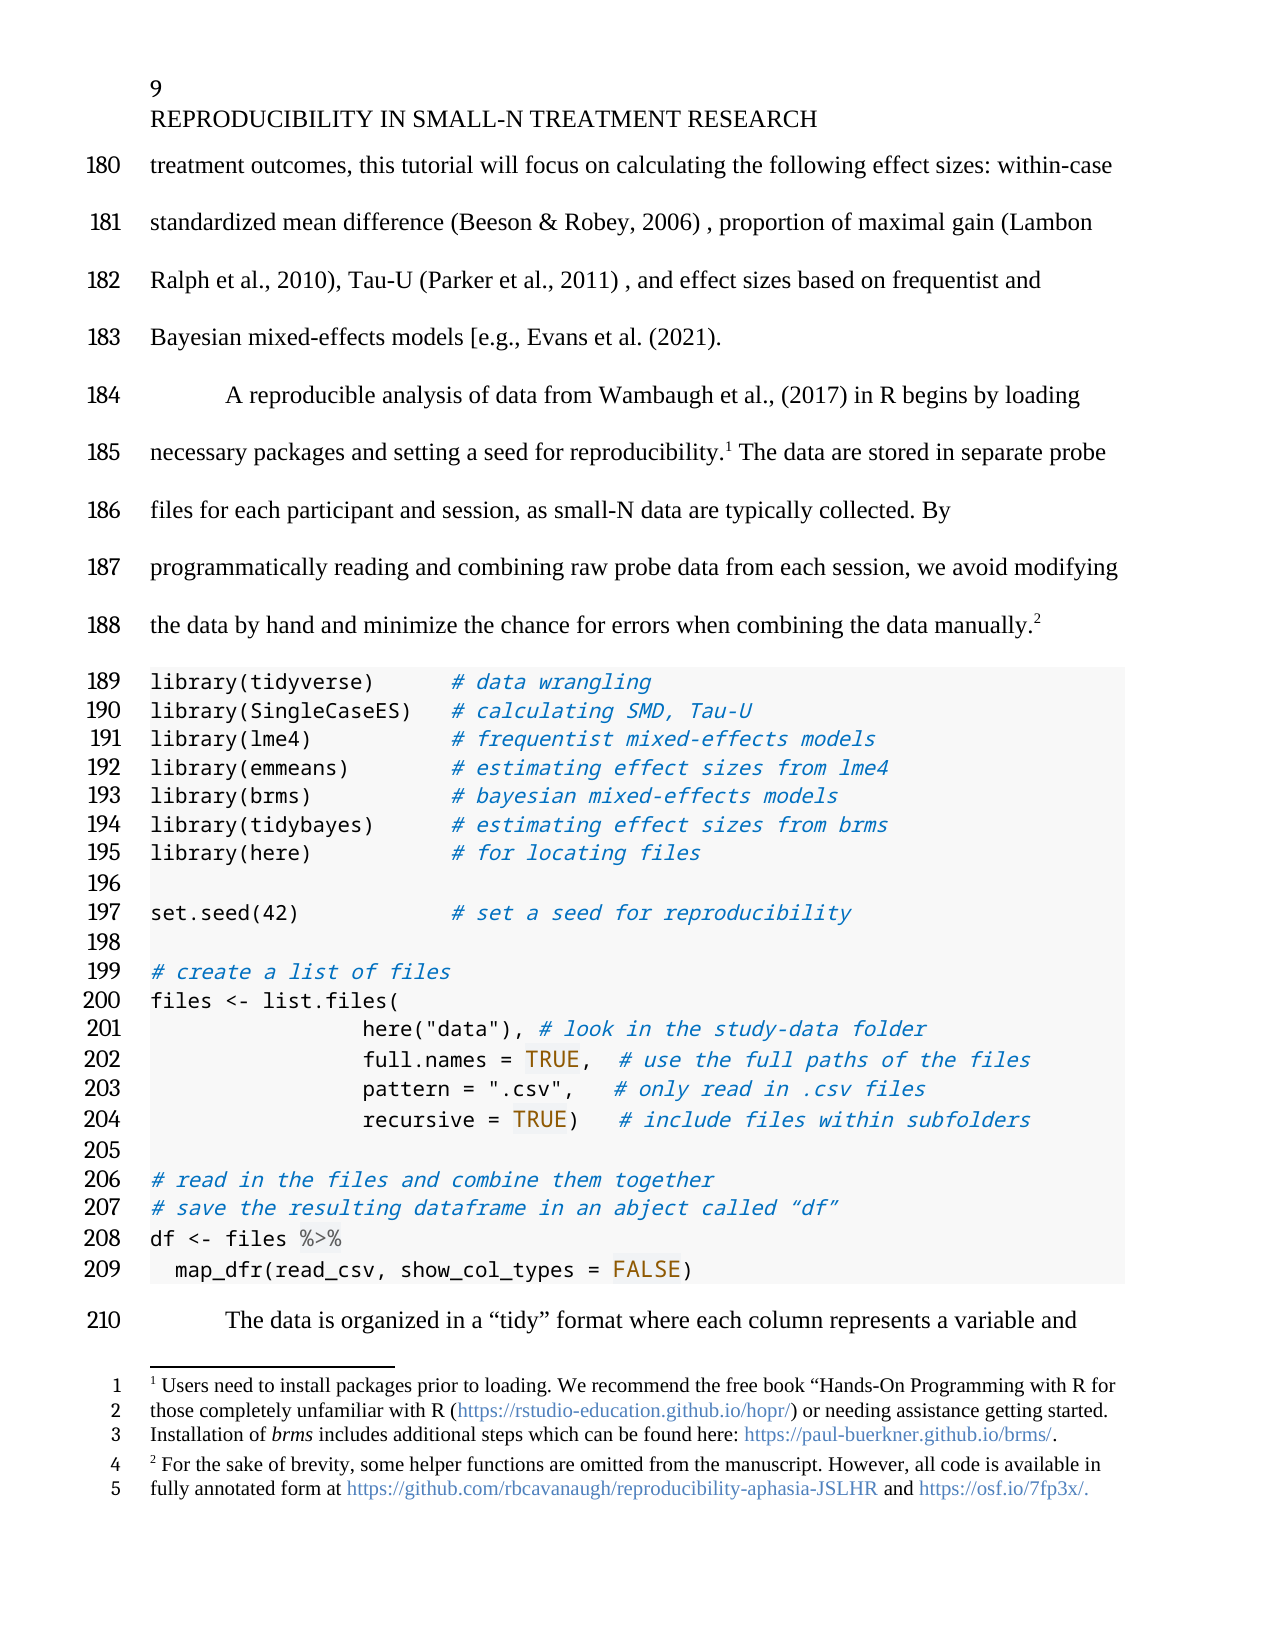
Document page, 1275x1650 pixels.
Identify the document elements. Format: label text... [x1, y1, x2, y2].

text A reproducible analysis of data from Wambaugh et al., (2017) in R begins by loading necessary packages and setting a seed for reproducibility. The data are stored in separate probe files for each participant and session, as small-N data are typically collected. By programmatically reading and combining raw probe data from each session, we avoid modifying the data by hand and minimize the chance for errors when combining the data manually. [150, 380, 1125, 639]
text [150, 150, 1125, 351]
text library(tidyverse) # data wrangling library(SingleCaseES) # calculating SMD, Tau-U library(lme4) # frequentist mixed-effects models library(emmeans) # estimating effect sizes from lme4 library(brms) # bayesian mixed-effects models library(tidybayes) # estimating effect sizes from brms library(here) # for locating files set.seed(42) # set a seed for reproducibility # create a list of files files <- list.files( here("data"), # look in the study-data folder full.names = TRUE, # use the full paths of the files pattern = ".csv", # only read in .csv files recursive = TRUE) # include files within subfolders # read in the files and combine them together # save the resulting dataframe in an abject called “df” df <- files %>% map_dfr(read_csv, show_col_types = FALSE) [150, 667, 1125, 1284]
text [150, 1305, 1125, 1334]
